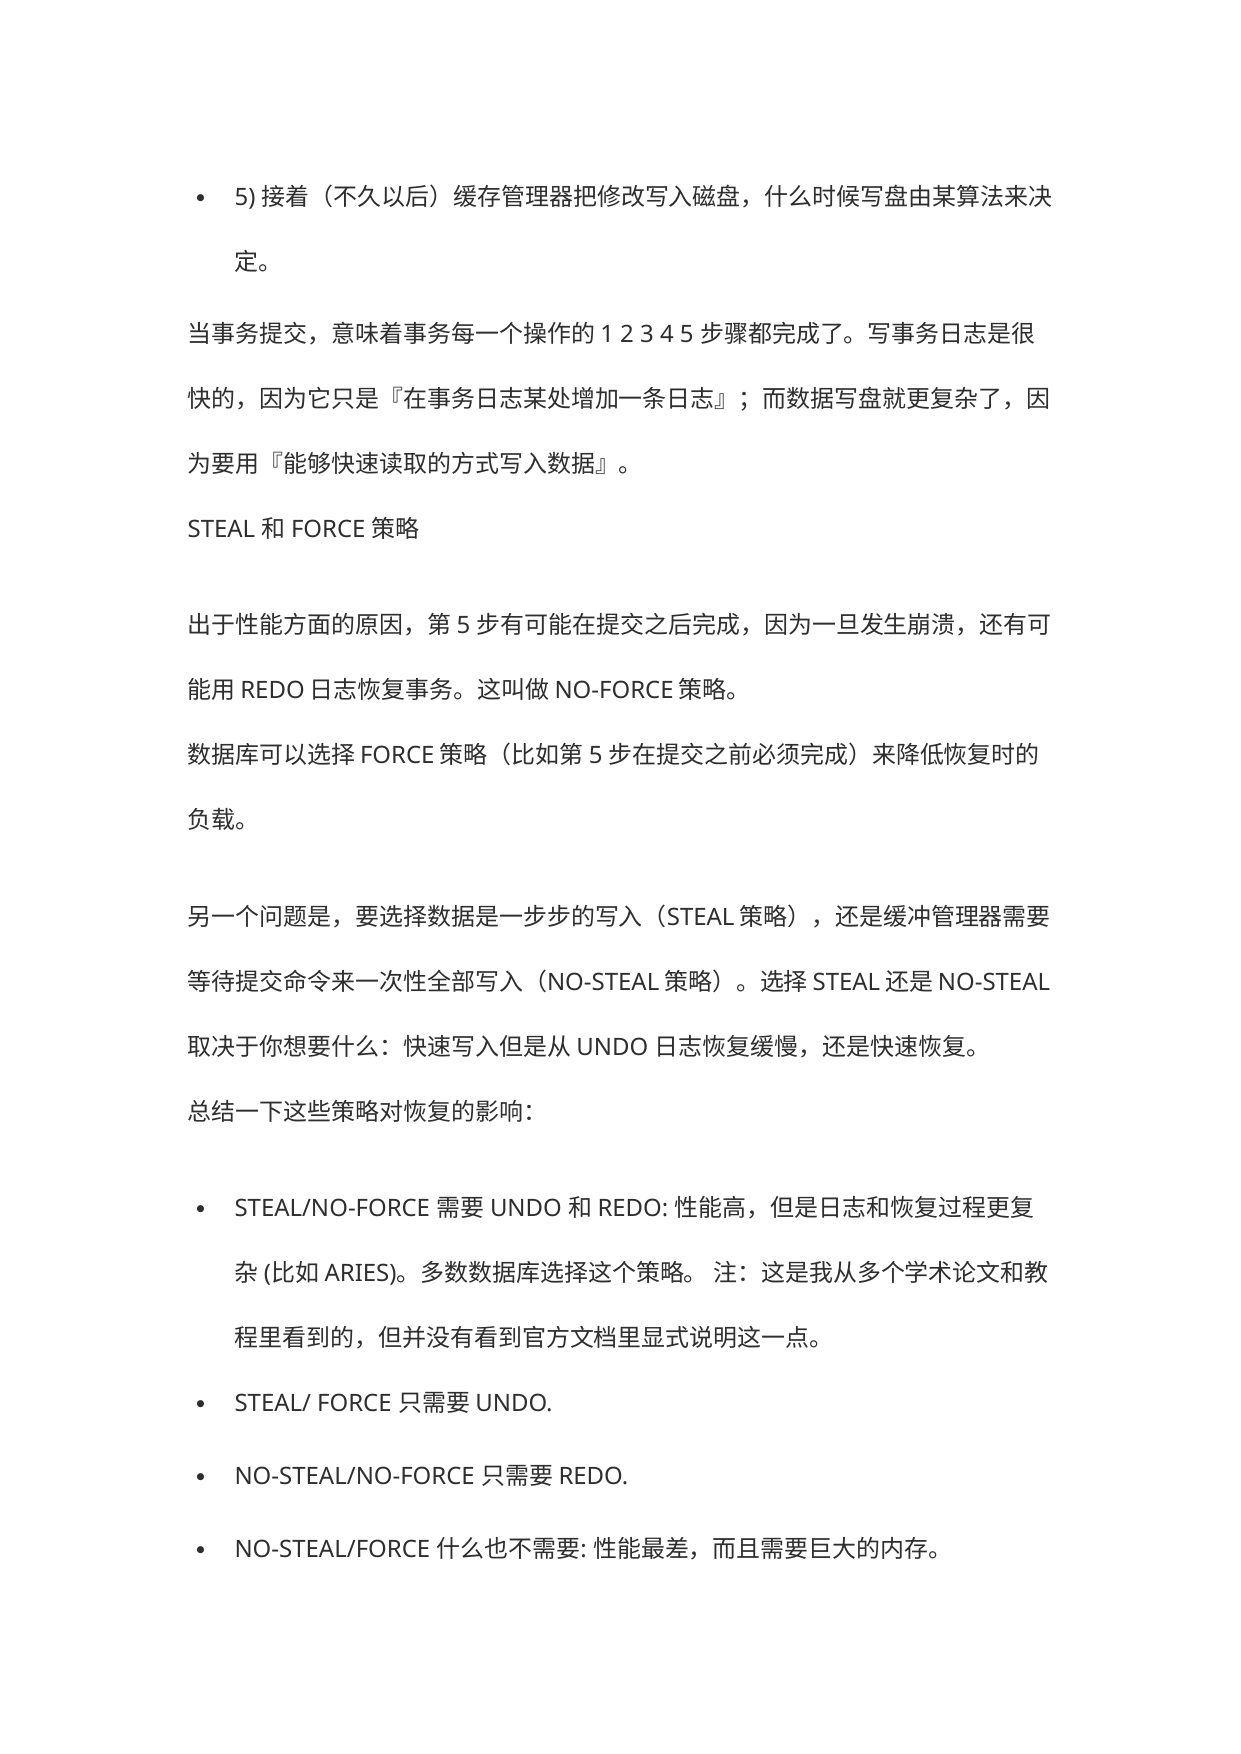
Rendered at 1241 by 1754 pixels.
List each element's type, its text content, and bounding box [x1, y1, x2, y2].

text 另一个问题是，要选择数据是一步步的写入（STEAL策略），还是缓冲管理器需要等待提交命令来一次性全部写入（NO-STEAL策略）。选择STEAL还是NO-STEAL取决于你想要什么：快速写入但是从 UNDO 日志恢复缓慢，还是快速恢复。 [187, 882, 1053, 1077]
subtitle STEAL 和 FORCE 策略 [187, 495, 1053, 560]
text 出于性能方面的原因，第 5 步有可能在提交之后完成，因为一旦发生崩溃，还有可能用REDO日志恢复事务。这叫做 NO-FORCE策略。 [187, 591, 1053, 721]
list NO-STEAL/FORCE 什么也不需要: 性能最差，而且需要巨大的内存。 [197, 1514, 1053, 1579]
list STEAL/ FORCE 只需要 UNDO. [197, 1368, 1053, 1433]
list STEAL/NO-FORCE 需要 UNDO 和 REDO: 性能高，但是日志和恢复过程更复杂 (比如 ARIES)。多数数据库选择这个策略。 注：这是我从多个学术论文和教程里看到的，但并没有看到官方文档里显式说明这一点。 [197, 1173, 1053, 1368]
list NO-STEAL/NO-FORCE 只需要 REDO. [197, 1441, 1053, 1506]
text 总结一下这些策略对恢复的影响： [187, 1077, 1053, 1142]
text 当事务提交，意味着事务每一个操作的 1 2 3 4 5 步骤都完成了。写事务日志是很快的，因为它只是『在事务日志某处增加一条日志』；而数据写盘就更复杂了，因为要用『能够快速读取的方式写入数据』。 [187, 300, 1053, 495]
text 数据库可以选择FORCE策略（比如第 5 步在提交之前必须完成）来降低恢复时的负载。 [187, 721, 1053, 851]
list 5) 接着（不久以后）缓存管理器把修改写入磁盘，什么时候写盘由某算法来决定。 [197, 162, 1053, 292]
